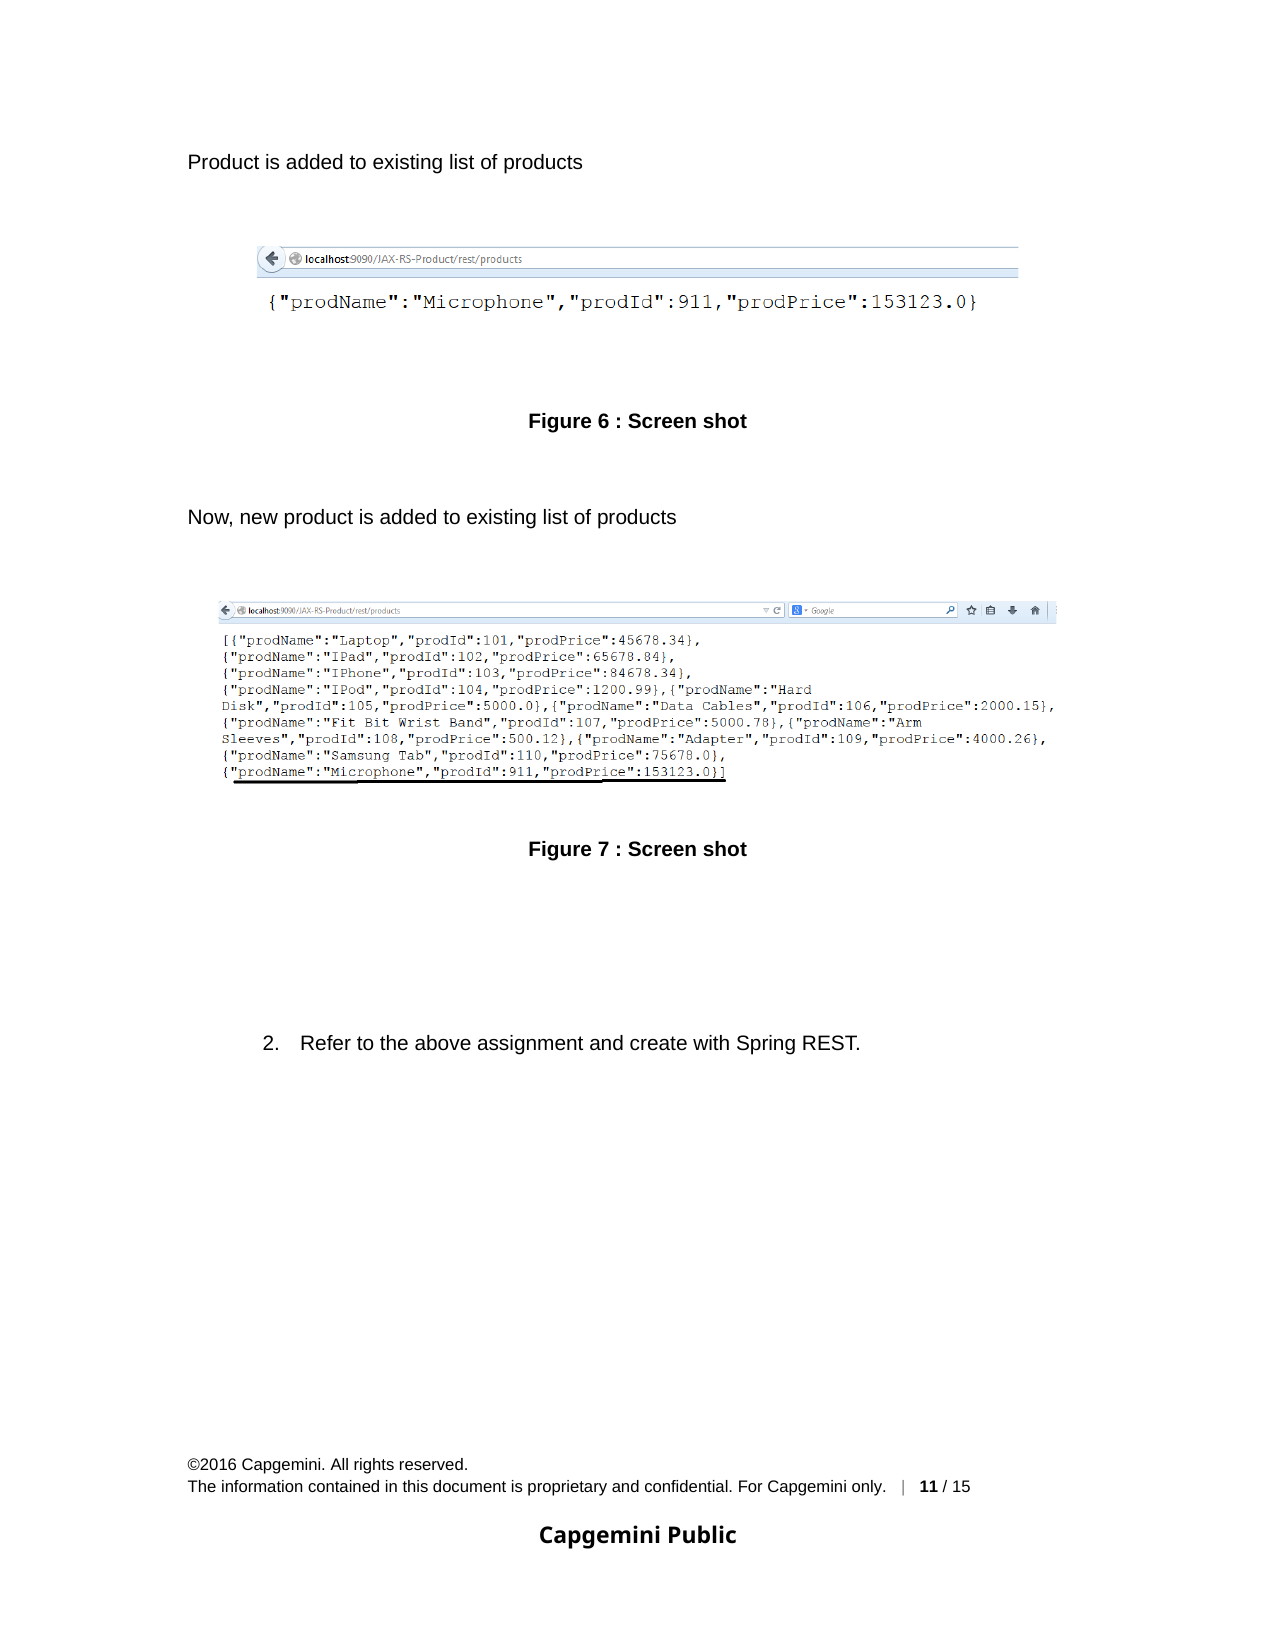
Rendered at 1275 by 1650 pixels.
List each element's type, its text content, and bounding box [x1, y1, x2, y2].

picture [256, 246, 1019, 385]
text Now, new product is added to existing list of products [187, 505, 1087, 529]
list Refer to the above assignment and create with Spring REST. [262, 1031, 1087, 1054]
text Product is added to existing list of products [187, 150, 1087, 174]
picture [218, 601, 1057, 813]
